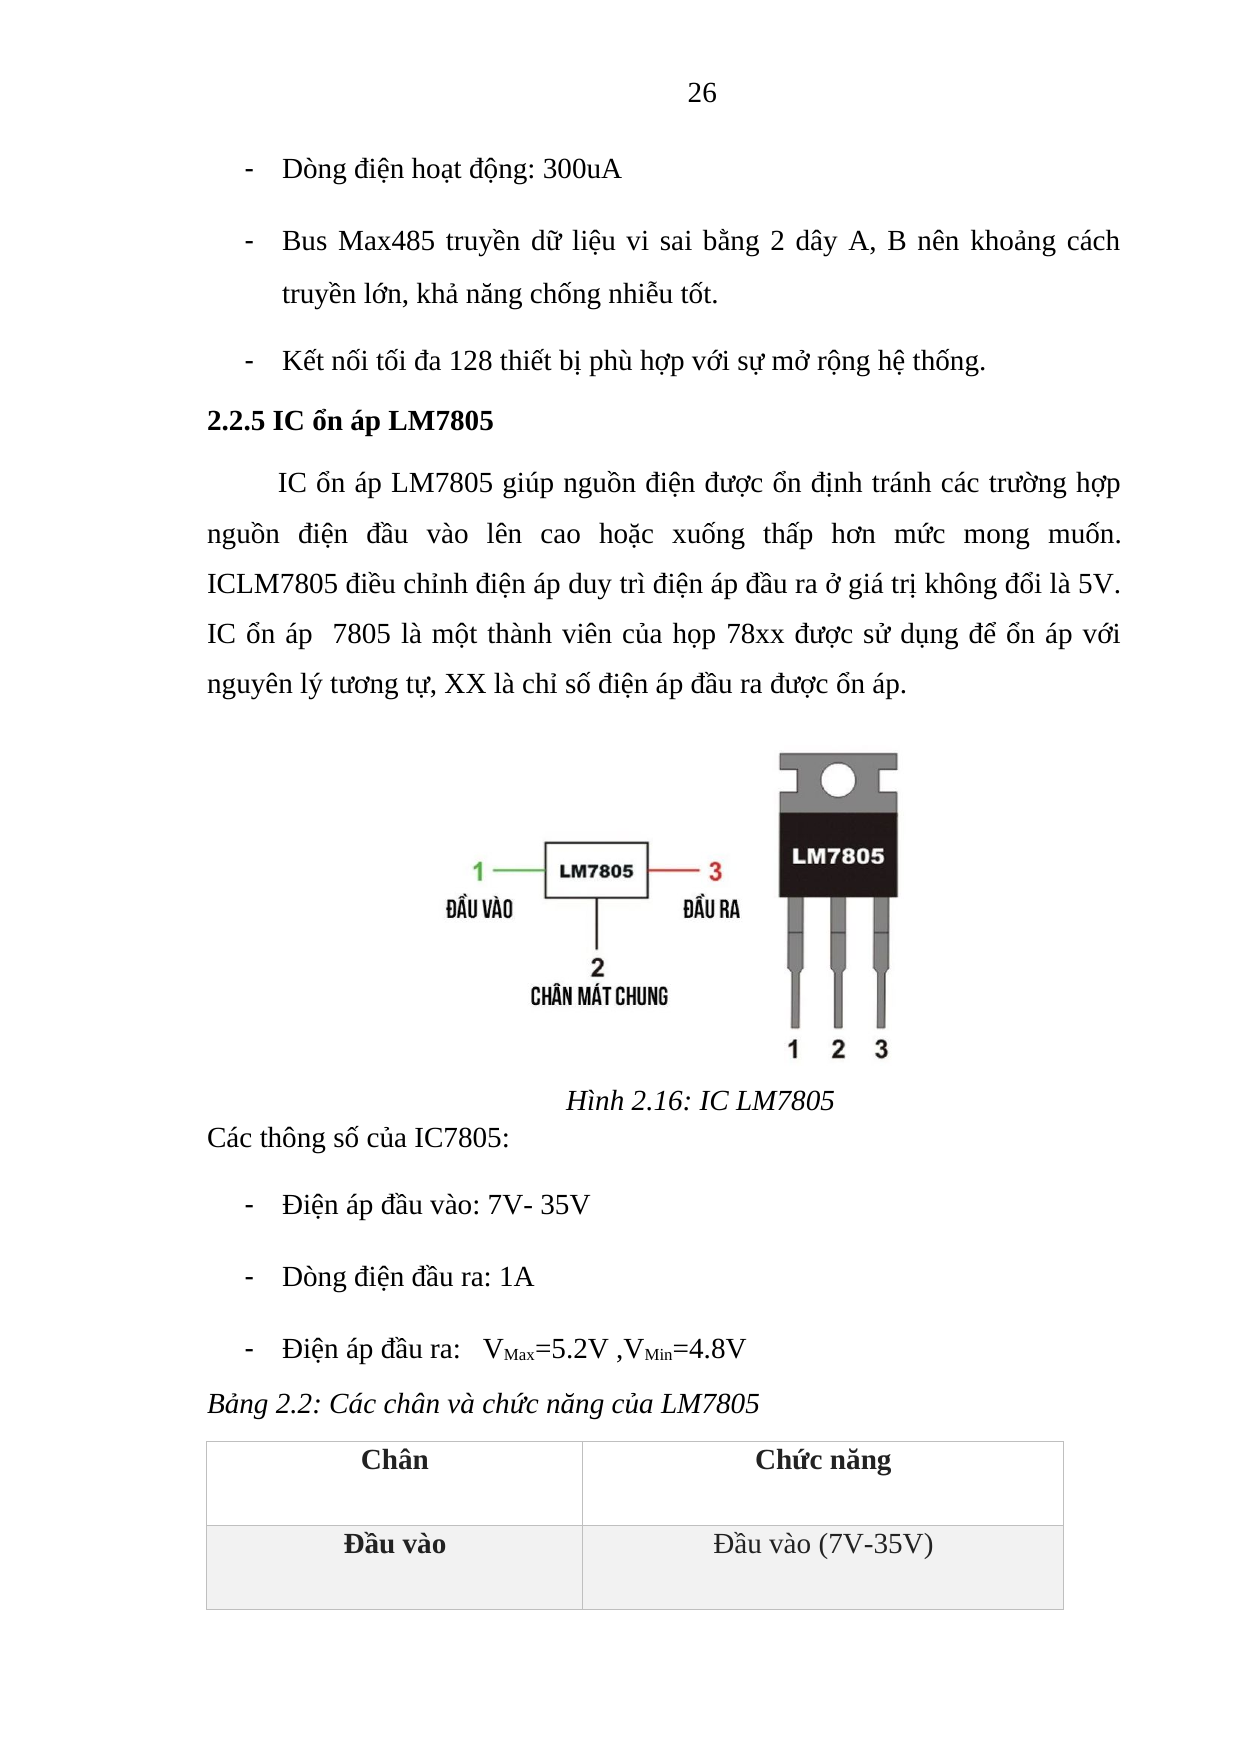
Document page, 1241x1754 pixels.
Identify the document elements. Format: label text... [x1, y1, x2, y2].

text IC ổn áp LM7805 giúp nguồn điện được ổn định tránh các trường hợp nguồn điện đầu vào lên cao hoặc xuống thấp hơn mức mong muốn. ICLM7805 điều chỉnh điện áp duy trì điện áp đầu ra ở giá trị không đổi là 5V. IC ổn áp 7805 là một thành viên của họp 78xx được sử dụng để ổn áp với nguyên lý tương tự, XX là chỉ số điện áp đầu ra được ổn áp. [207, 465, 1122, 700]
subtitle IC ổn áp LM7805 [207, 403, 1122, 436]
table_cell Đầu vào [207, 1526, 582, 1609]
list Điện áp đầu vào: 7V- 35V [244, 1183, 1122, 1223]
list Kết nối tối đa 128 thiết bị phù hợp với sự mở rộng hệ thống. [244, 339, 1122, 379]
table_cell Đầu vào (7V-35V) [583, 1526, 1063, 1609]
text Bảng 2.2: Các chân và chức năng của LM7805 [207, 1386, 1122, 1420]
list Dòng điện đầu ra: 1A [244, 1255, 1122, 1295]
list Dòng điện hoạt động: 300uA [244, 148, 1122, 187]
table_header Chức năng [583, 1442, 1063, 1525]
list Điện áp đầu ra: VMax=5.2V ,VMin=4.8V [244, 1327, 1122, 1367]
picture [366, 745, 963, 1075]
table_header Chân [207, 1442, 582, 1525]
list Bus Max485 truyền dữ liệu vi sai bằng 2 dây A, B nên khoảng cách truyền lớn, khả năng chống nhiễu tốt. [244, 220, 1122, 310]
